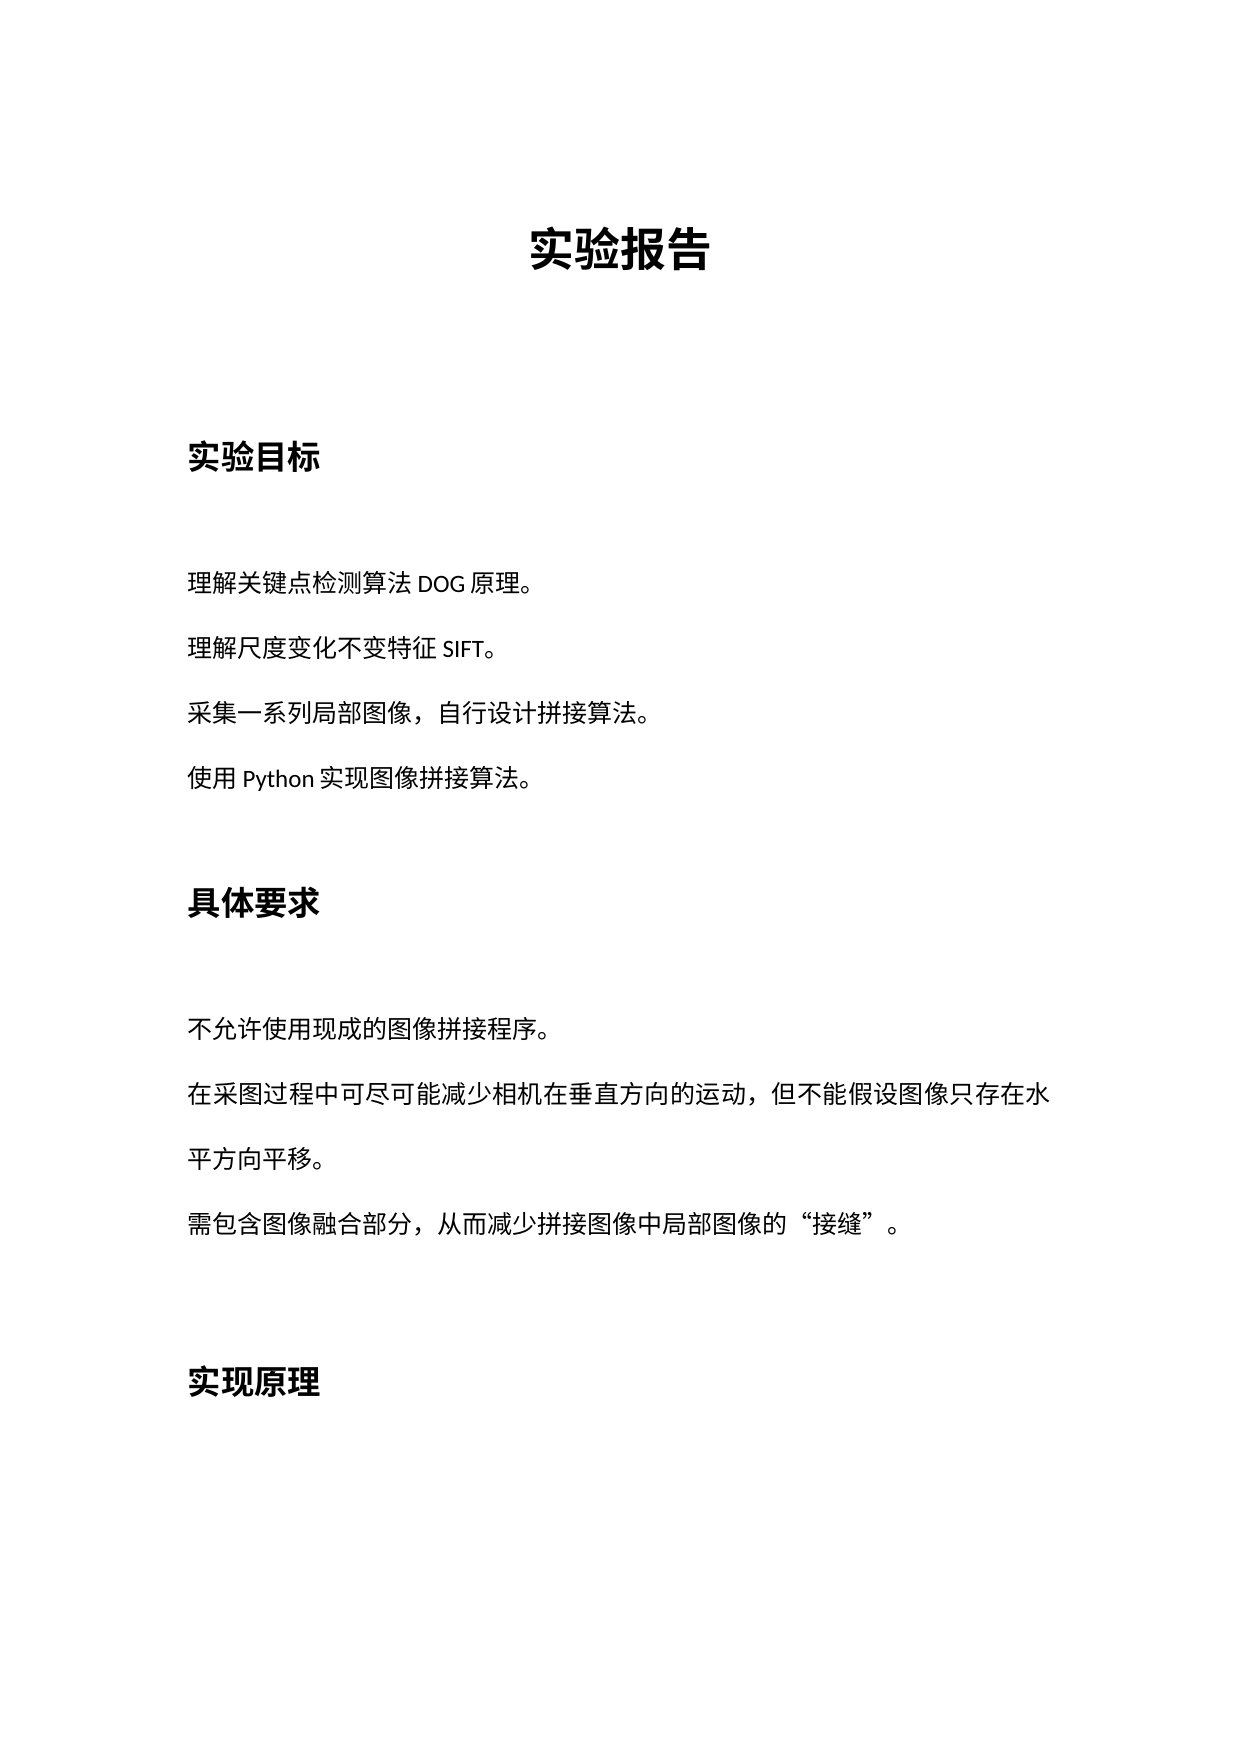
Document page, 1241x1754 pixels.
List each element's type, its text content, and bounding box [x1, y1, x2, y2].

subtitle 实验目标 [187, 422, 1053, 487]
text 需包含图像融合部分，从而减少拼接图像中局部图像的“接缝”。 [187, 1190, 1053, 1255]
subtitle 具体要求 [187, 868, 1053, 933]
text 理解尺度变化不变特征SIFT。 [187, 614, 1053, 679]
text 使用Python实现图像拼接算法。 [187, 744, 1053, 809]
text 采集一系列局部图像，自行设计拼接算法。 [187, 679, 1053, 744]
subtitle 实现原理 [187, 1347, 1053, 1412]
text 在采图过程中可尽可能减少相机在垂直方向的运动，但不能假设图像只存在水平方向平移。 [187, 1060, 1053, 1190]
subtitle 实验报告 [187, 197, 1053, 295]
text 不允许使用现成的图像拼接程序。 [187, 995, 1053, 1060]
text 理解关键点检测算法DOG原理。 [187, 549, 1053, 614]
